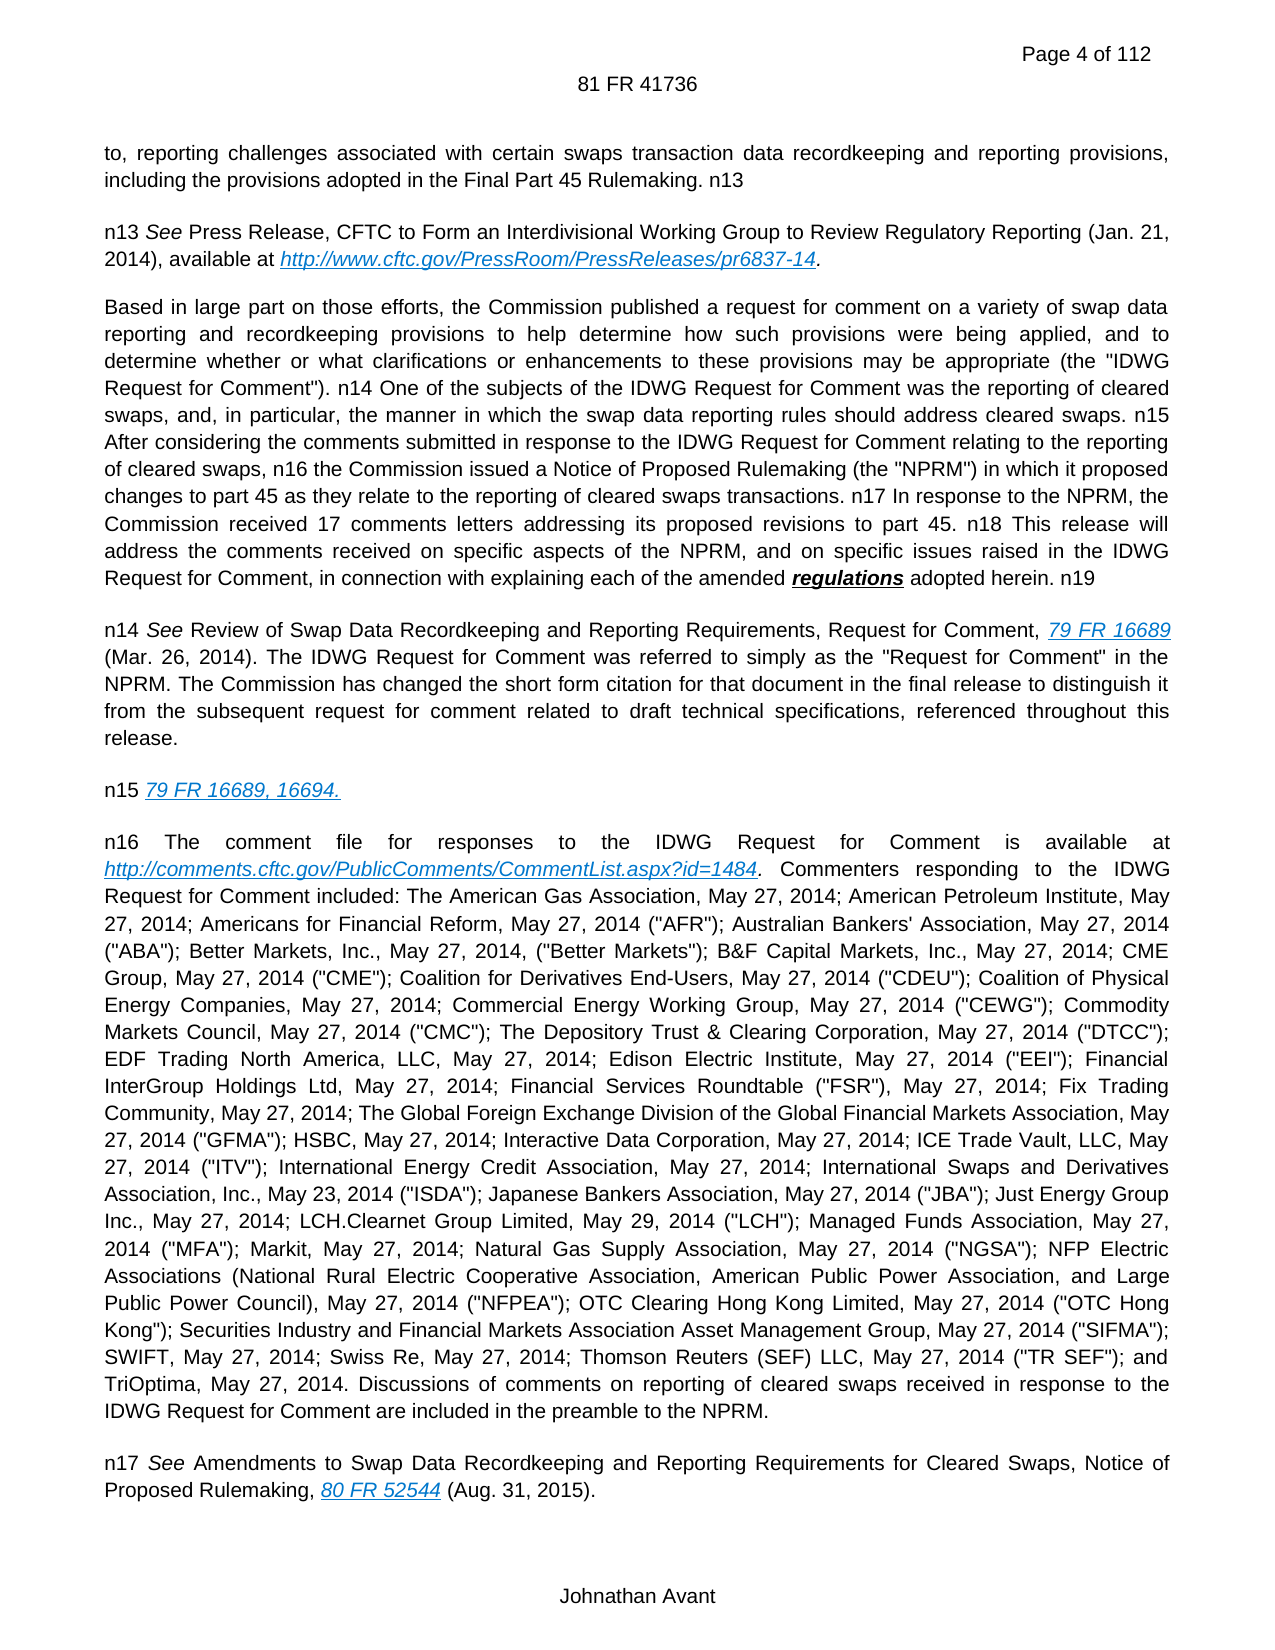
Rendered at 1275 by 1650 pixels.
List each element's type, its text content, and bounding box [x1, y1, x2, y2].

text n16 The comment file for responses to the IDWG Request for Comment is available at http://comments.cftc.gov/PublicComments/CommentList.aspx?id=1484. Commenters responding to the IDWG Request for Comment included: The American Gas Association, May 27, 2014; American Petroleum Institute, May 27, 2014; Americans for Financial Reform, May 27, 2014 ("AFR"); Australian Bankers' Association, May 27, 2014 ("ABA"); Better Markets, Inc., May 27, 2014, ("Better Markets"); B&F Capital Markets, Inc., May 27, 2014; CME Group, May 27, 2014 ("CME"); Coalition for Derivatives End-Users, May 27, 2014 ("CDEU"); Coalition of Physical Energy Companies, May 27, 2014; Commercial Energy Working Group, May 27, 2014 ("CEWG"); Commodity Markets Council, May 27, 2014 ("CMC"); The Depository Trust & Clearing Corporation, May 27, 2014 ("DTCC"); EDF Trading North America, LLC, May 27, 2014; Edison Electric Institute, May 27, 2014 ("EEI"); Financial InterGroup Holdings Ltd, May 27, 2014; Financial Services Roundtable ("FSR"), May 27, 2014; Fix Trading Community, May 27, 2014; The Global Foreign Exchange Division of the Global Financial Markets Association, May 27, 2014 ("GFMA"); HSBC, May 27, 2014; Interactive Data Corporation, May 27, 2014; ICE Trade Vault, LLC, May 27, 2014 ("ITV"); International Energy Credit Association, May 27, 2014; International Swaps and Derivatives Association, Inc., May 23, 2014 ("ISDA"); Japanese Bankers Association, May 27, 2014 ("JBA"); Just Energy Group Inc., May 27, 2014; LCH.Clearnet Group Limited, May 29, 2014 ("LCH"); Managed Funds Association, May 27, 2014 ("MFA"); Markit, May 27, 2014; Natural Gas Supply Association, May 27, 2014 ("NGSA"); NFP Electric Associations (National Rural Electric Cooperative Association, American Public Power Association, and Large Public Power Council), May 27, 2014 ("NFPEA"); OTC Clearing Hong Kong Limited, May 27, 2014 ("OTC Hong Kong"); Securities Industry and Financial Markets Association Asset Management Group, May 27, 2014 ("SIFMA"); SWIFT, May 27, 2014; Swiss Re, May 27, 2014; Thomson Reuters (SEF) LLC, May 27, 2014 ("TR SEF"); and TriOptima, May 27, 2014. Discussions of comments on reporting of cleared swaps received in response to the IDWG Request for Comment are included in the preamble to the NPRM. [104, 827, 1171, 1423]
text Based in large part on those efforts, the Commission published a request for comment on a variety of swap data reporting and recordkeeping provisions to help determine how such provisions were being applied, and to determine whether or what clarifications or enhancements to these provisions may be appropriate (the "IDWG Request for Comment"). n14 One of the subjects of the IDWG Request for Comment was the reporting of cleared swaps, and, in particular, the manner in which the swap data reporting rules should address cleared swaps. n15 After considering the comments submitted in response to the IDWG Request for Comment relating to the reporting of cleared swaps, n16 the Commission issued a Notice of Proposed Rulemaking (the "NPRM") in which it proposed changes to part 45 as they relate to the reporting of cleared swaps transactions. n17 In response to the NPRM, the Commission received 17 comments letters addressing its proposed revisions to part 45. n18 This release will address the comments received on specific aspects of the NPRM, and on specific issues raised in the IDWG Request for Comment, in connection with explaining each of the amended regulations adopted herein. n19 [104, 292, 1171, 589]
text n15 79 FR 16689, 16694. [104, 775, 1171, 802]
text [104, 137, 1171, 192]
text n17 See Amendments to Swap Data Recordkeeping and Reporting Requirements for Cleared Swaps, Notice of Proposed Rulemaking, 80 FR 52544 (Aug. 31, 2015). [104, 1448, 1171, 1502]
text n14 See Review of Swap Data Recordkeeping and Reporting Requirements, Request for Comment, 79 FR 16689 (Mar. 26, 2014). The IDWG Request for Comment was referred to simply as the "Request for Comment" in the NPRM. The Commission has changed the short form citation for that document in the final release to distinguish it from the subsequent request for comment related to draft technical specifications, referenced throughout this release. [104, 614, 1171, 750]
text n13 See Press Release, CFTC to Form an Interdivisional Working Group to Review Regulatory Reporting (Jan. 21, 2014), available at http://www.cftc.gov/PressRoom/PressReleases/pr6837-14. [104, 217, 1171, 271]
